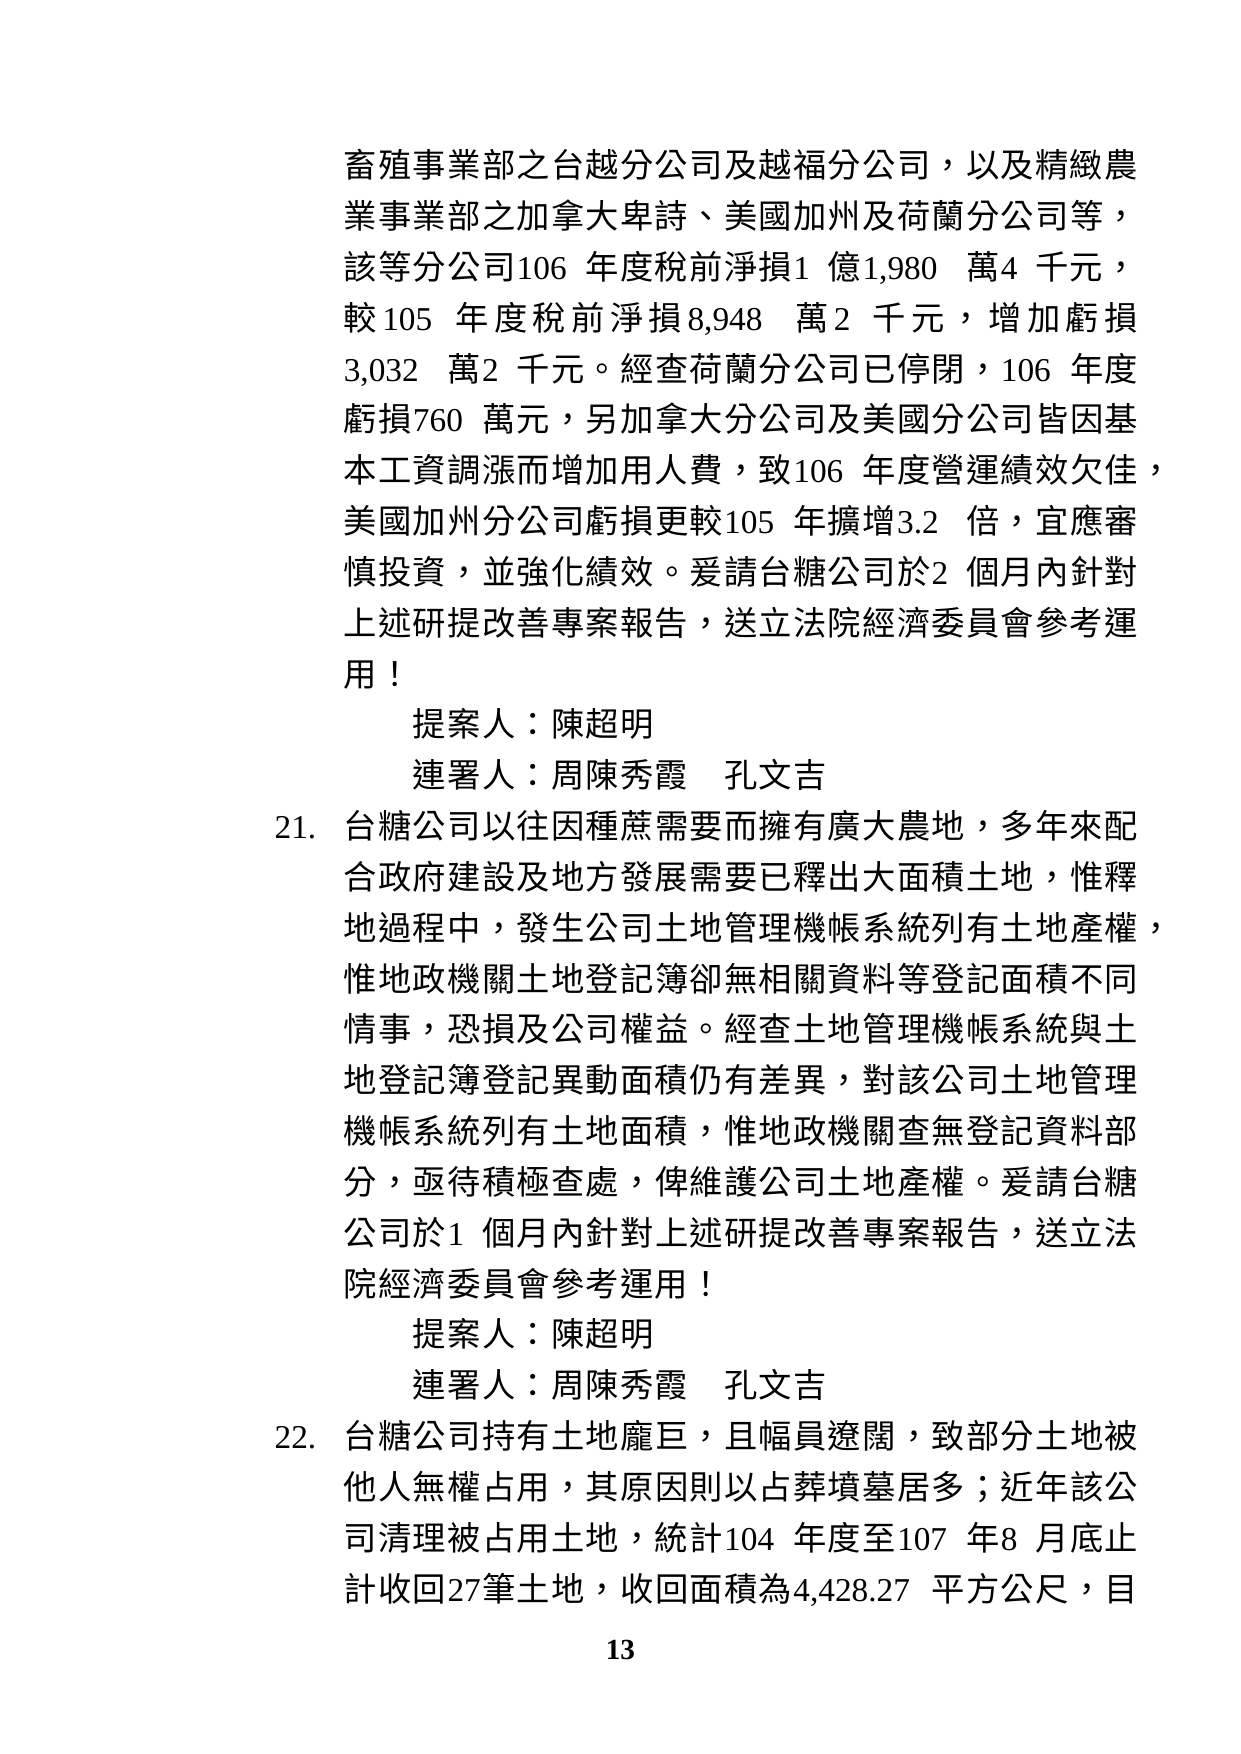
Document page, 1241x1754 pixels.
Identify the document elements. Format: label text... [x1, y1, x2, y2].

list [266, 138, 1139, 697]
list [266, 1409, 1139, 1612]
text 提案人：陳超明 [379, 697, 1035, 748]
text 連署人：周陳秀霞 孔文吉 [379, 748, 1035, 799]
text 連署人：周陳秀霞 孔文吉 [379, 1358, 1035, 1409]
list 台糖公司以往因種蔗需要而擁有廣大農地，多年來配合政府建設及地方發展需要已釋出大面積土地，惟釋地過程中，發生公司土地管理機帳系統列有土地產權，惟地政機關土地登記簿卻無相關資料等登記面積不同情事，恐損及公司權益。經查土地管理機帳系統與土地登記簿登記異動面積仍有差異，對該公司土地管理機帳系統列有土地面積，惟地政機關查無登記資料部分，亟待積極查處，俾維護公司土地產權。爰請台糖公司於1個月內針對上述研提改善專案報告，送立法院經濟委員會參考運用！ [266, 799, 1139, 1307]
text 提案人：陳超明 [379, 1307, 1035, 1358]
